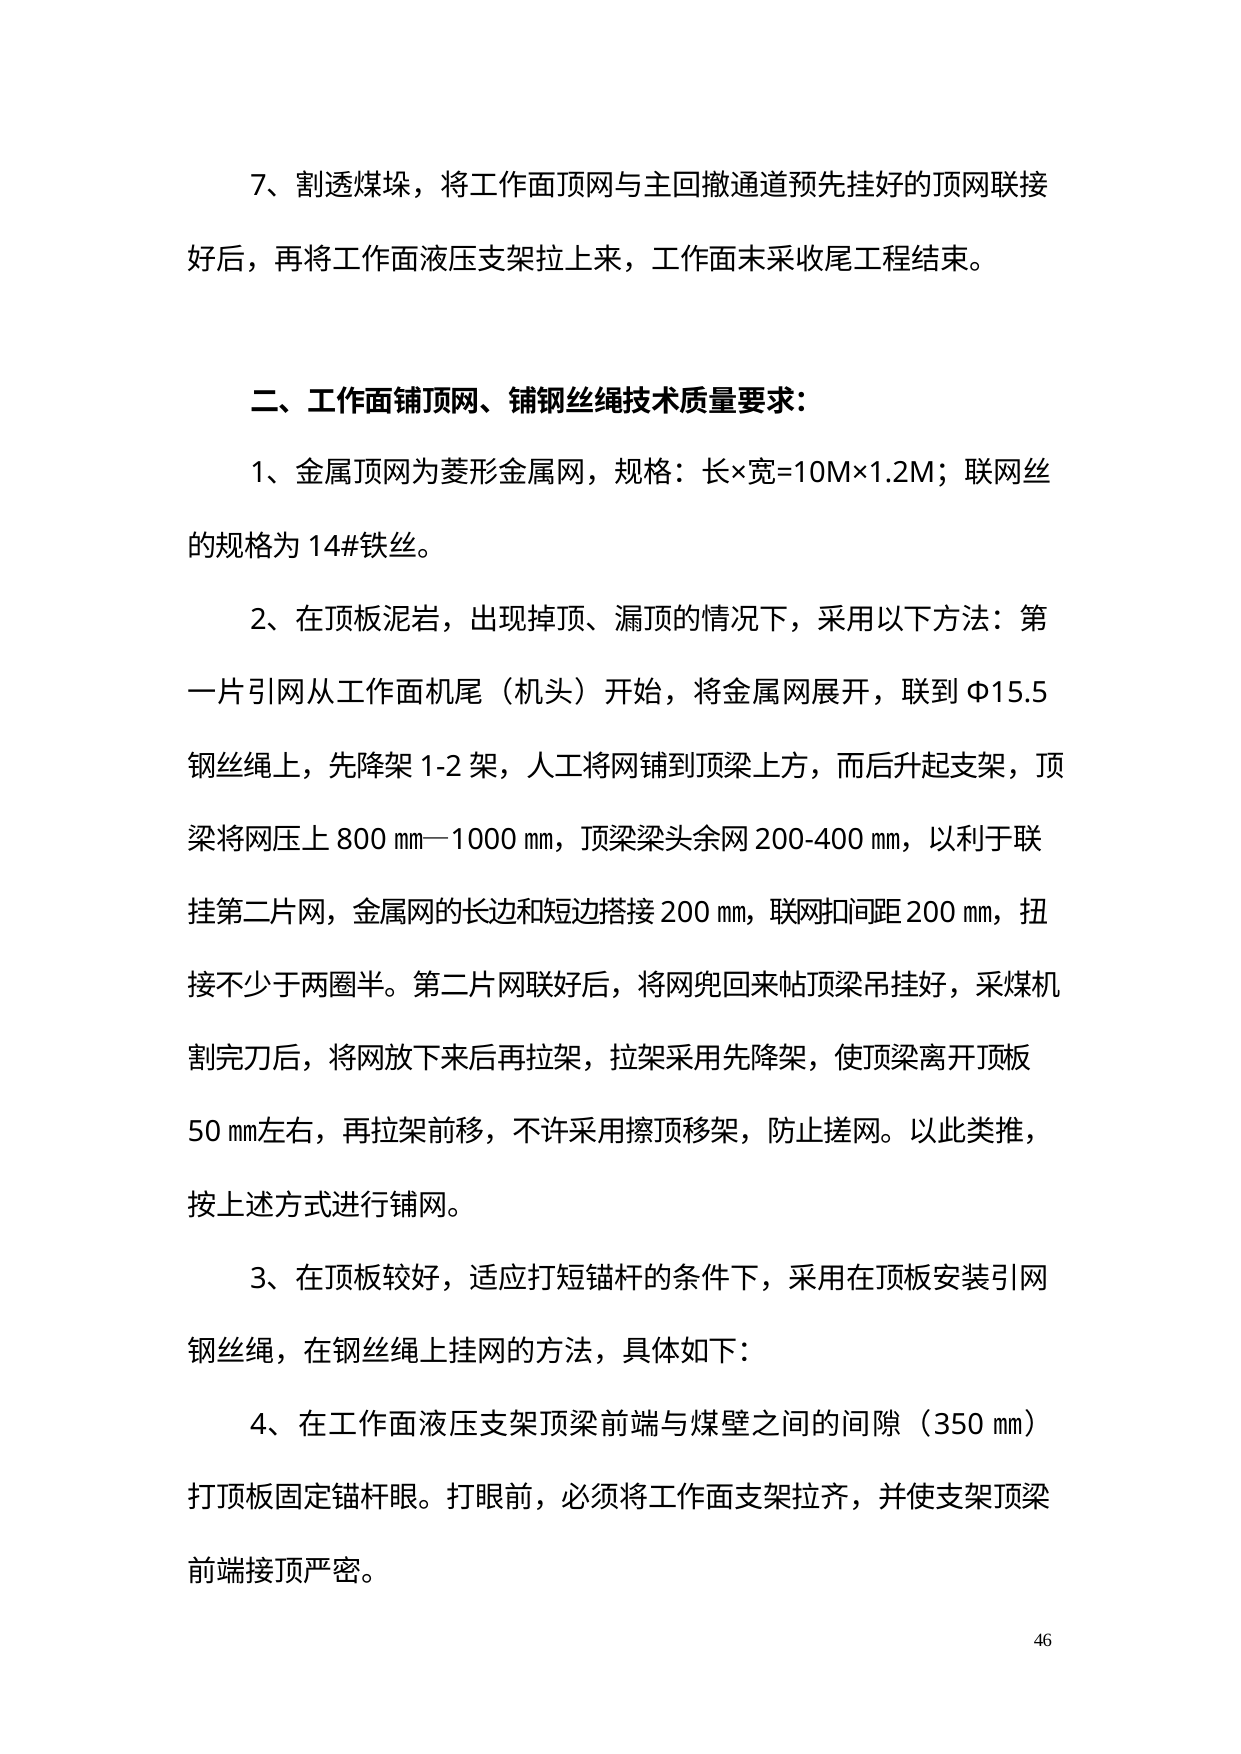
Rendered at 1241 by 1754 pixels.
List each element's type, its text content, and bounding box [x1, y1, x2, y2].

text 4、在工作面液压支架顶梁前端与煤壁之间的间隙（350 ㎜）打顶板固定锚杆眼。打眼前，必须将工作面支架拉齐，并使支架顶梁前端接顶严密。 [187, 1401, 1053, 1589]
subtitle 二、工作面铺顶网、铺钢丝绳技术质量要求： [250, 377, 1080, 420]
text 2、在顶板泥岩，出现掉顶、漏顶的情况下，采用以下方法：第一片引网从工作面机尾（机头）开始，将金属网展开，联到Φ15.5钢丝绳上，先降架 1-2 架，人工将网铺到顶梁上方，而后升起支架，顶梁将网压上 800 ㎜—1000 ㎜，顶梁梁头余网 200-400 ㎜，以利于联挂第二片网，金属网的长边和短边搭接 200 ㎜，联网扣间距 200 ㎜，扭接不少于两圈半。第二片网联好后，将网兜回来帖顶梁吊挂好，采煤机割完刀后，将网放下来后再拉架，拉架采用先降架，使顶梁离开顶板 50 ㎜左右，再拉架前移，不许采用擦顶移架，防止搓网。以此类推，按上述方式进行铺网。 [187, 596, 1067, 1223]
text 3、在顶板较好，适应打短锚杆的条件下，采用在顶板安装引网钢丝绳，在钢丝绳上挂网的方法，具体如下： [187, 1254, 1053, 1370]
text 1、金属顶网为菱形金属网，规格：长×宽=10M×1.2M；联网丝的规格为 14#铁丝。 [187, 449, 1053, 565]
text 7、割透煤垛，将工作面顶网与主回撤通道预先挂好的顶网联接好后，再将工作面液压支架拉上来，工作面末采收尾工程结束。 [187, 162, 1053, 277]
